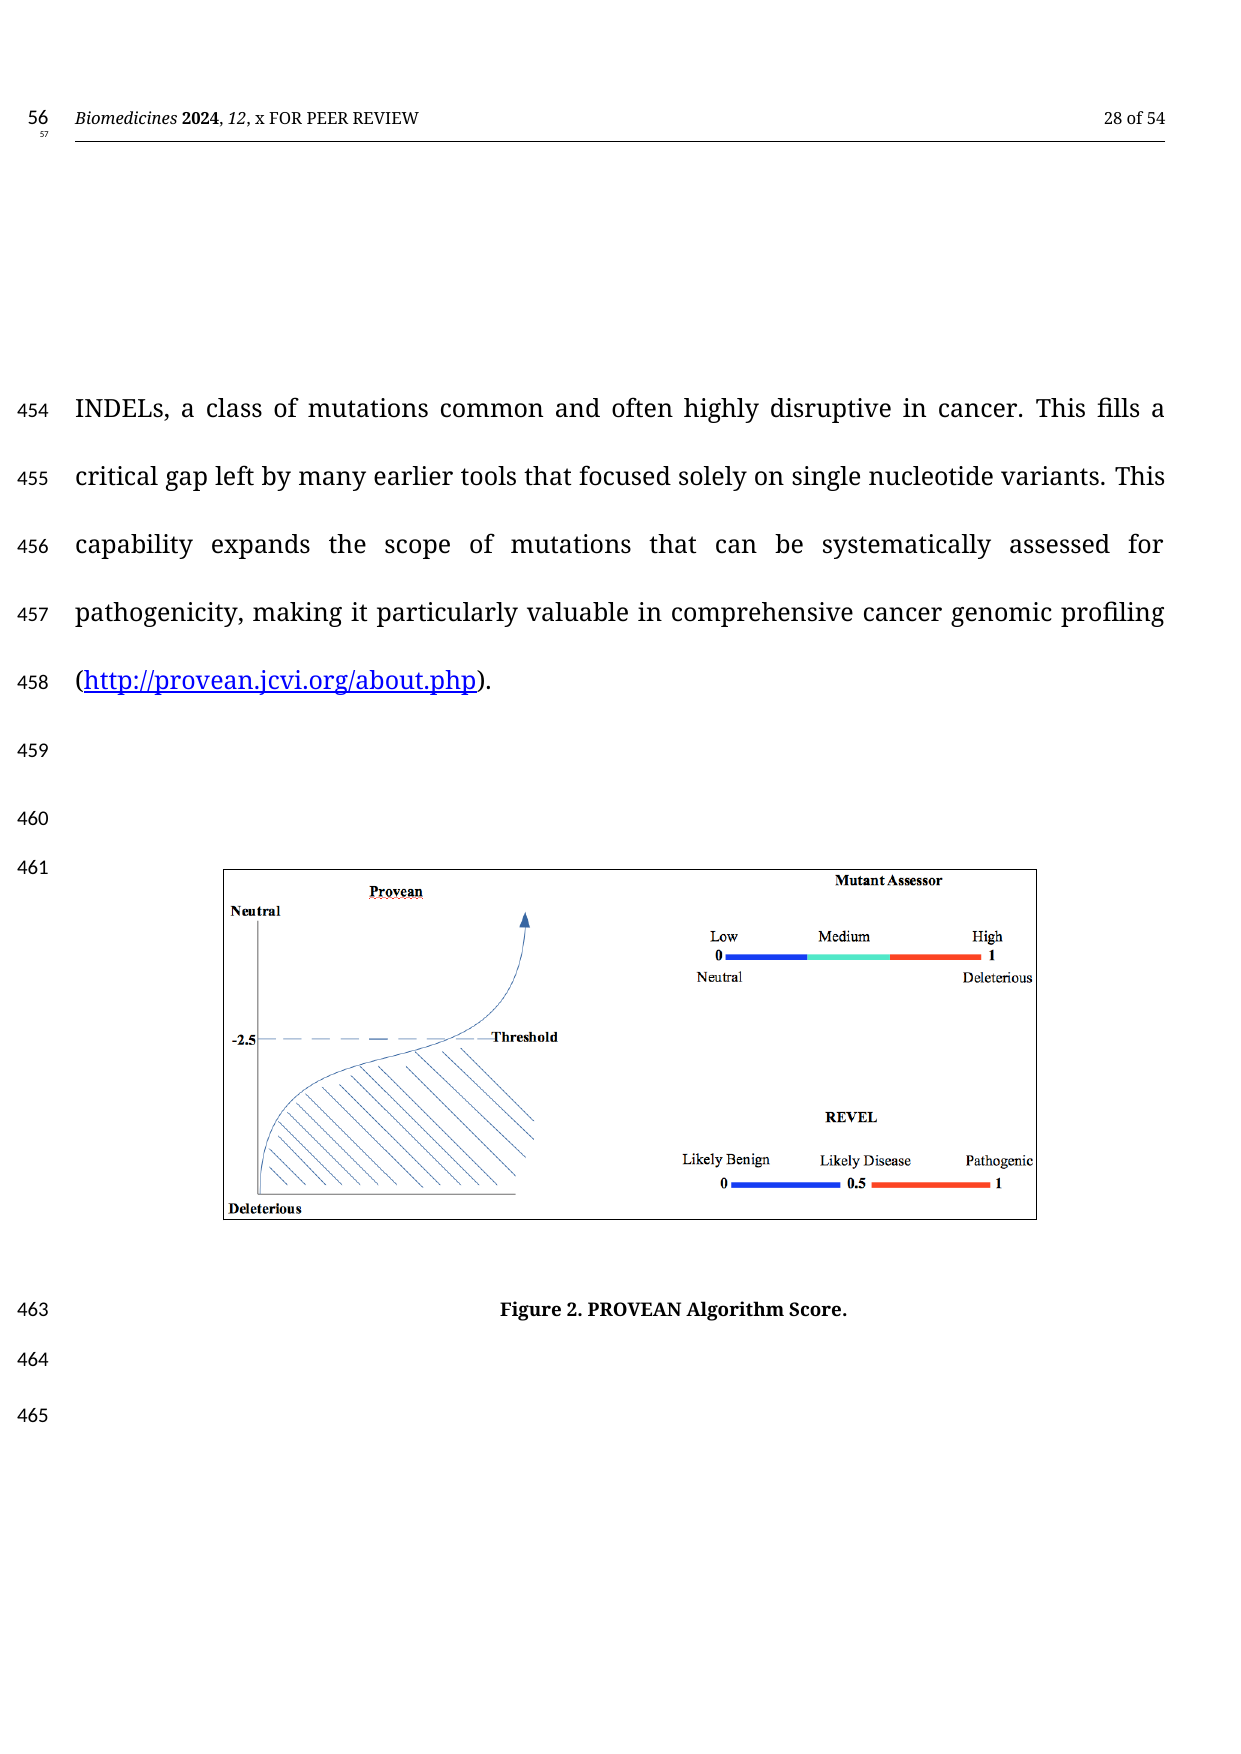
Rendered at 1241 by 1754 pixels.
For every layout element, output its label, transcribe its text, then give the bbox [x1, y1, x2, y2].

subtitle Figure 2. PROVEAN Algorithm Score. [347, 1297, 1165, 1322]
picture [224, 871, 1036, 1219]
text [75, 374, 1165, 713]
